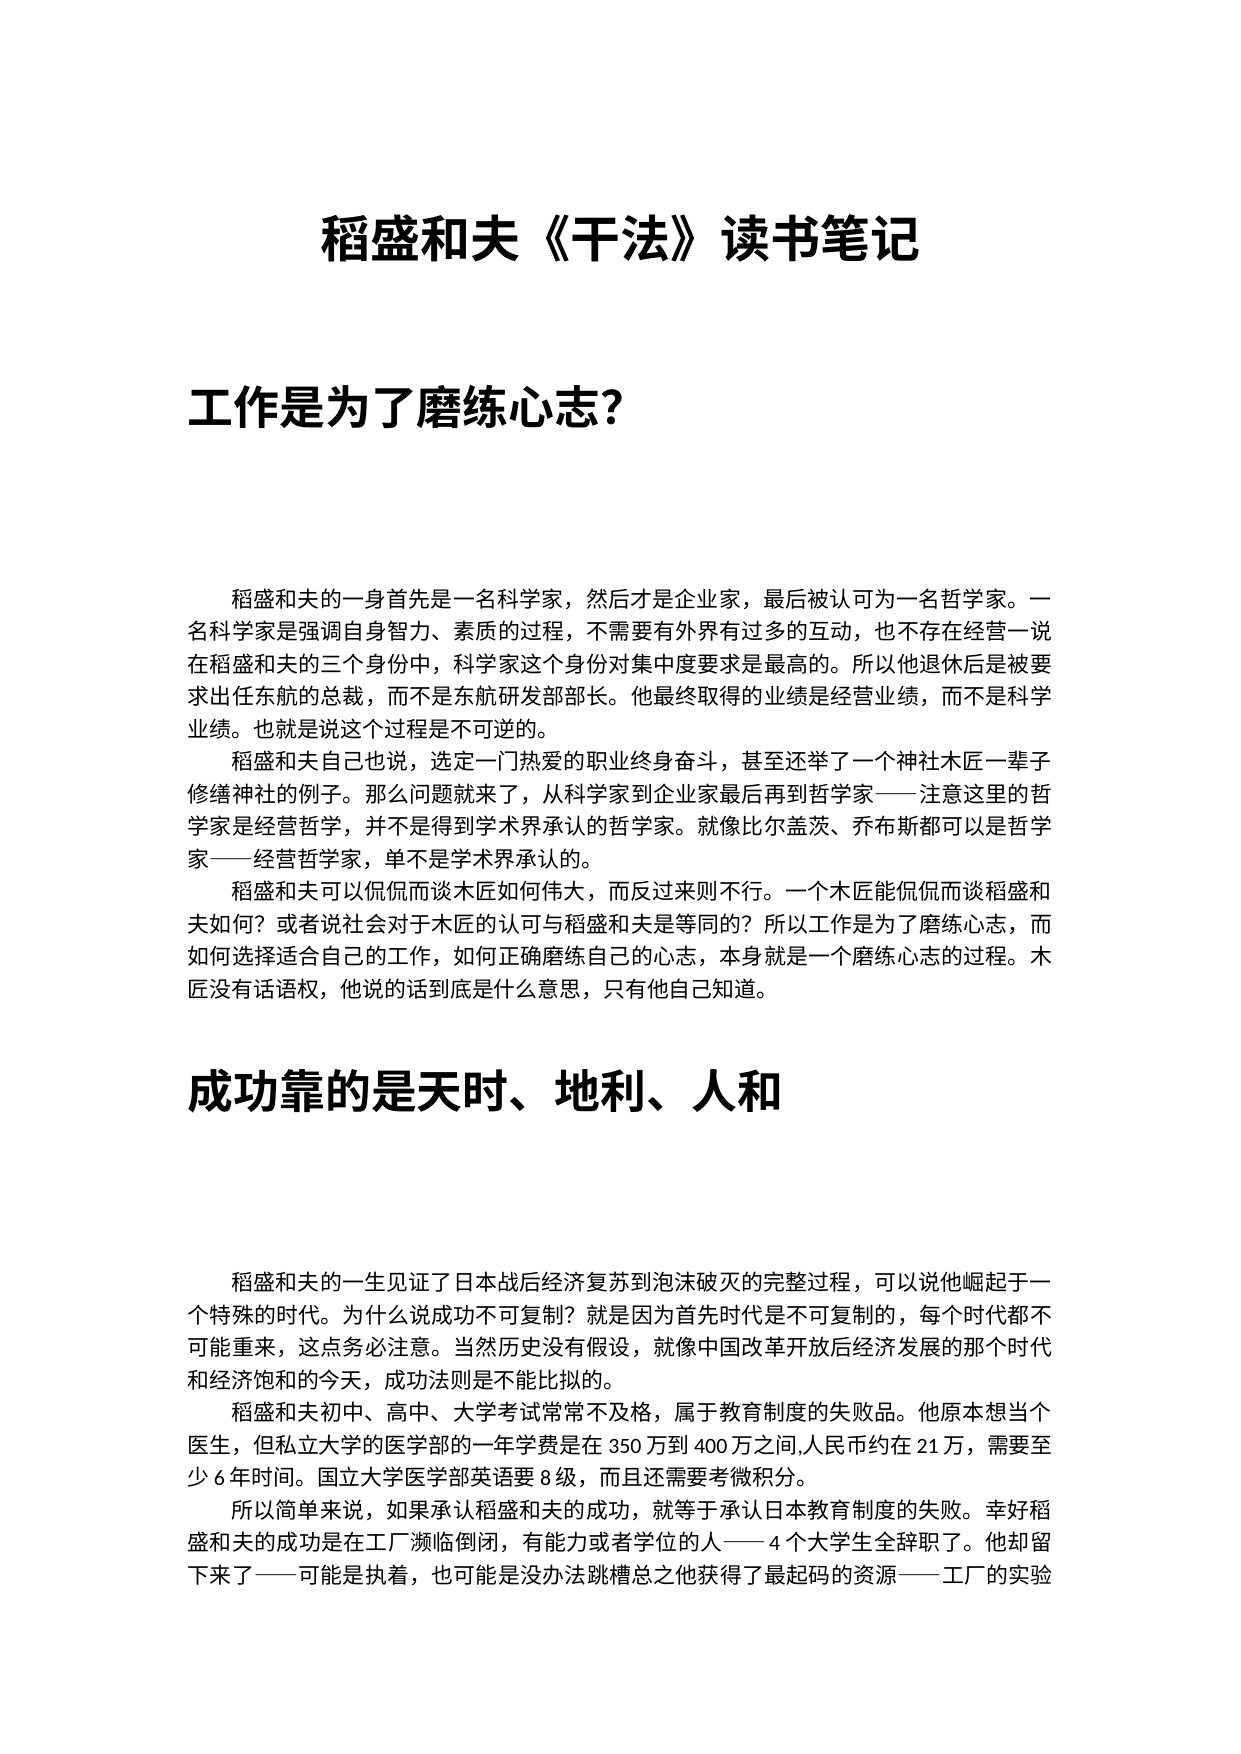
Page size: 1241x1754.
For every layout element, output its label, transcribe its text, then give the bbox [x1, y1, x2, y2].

text 稻盛和夫自己也说，选定一门热爱的职业终身奋斗，甚至还举了一个神社木匠一辈子修缮神社的例子。那么问题就来了，从科学家到企业家最后再到哲学家——注意这里的哲学家是经营哲学，并不是得到学术界承认的哲学家。就像比尔盖茨、乔布斯都可以是哲学家——经营哲学家，单不是学术界承认的。 [187, 744, 1053, 874]
text 稻盛和夫初中、高中、大学考试常常不及格，属于教育制度的失败品。他原本想当个医生，但私立大学的医学部的一年学费是在350万到400万之间,人民币约在21万，需要至少6年时间。国立大学医学部英语要8级，而且还需要考微积分。 [187, 1395, 1053, 1492]
text 稻盛和夫的一身首先是一名科学家，然后才是企业家，最后被认可为一名哲学家。一名科学家是强调自身智力、素质的过程，不需要有外界有过多的互动，也不存在经营一说。在稻盛和夫的三个身份中，科学家这个身份对集中度要求是最高的。所以他退休后是被要求出任东航的总裁，而不是东航研发部部长。他最终取得的业绩是经营业绩，而不是科学业绩。也就是说这个过程是不可逆的。 [187, 581, 1053, 744]
subtitle 工作是为了磨练心志？ [187, 356, 1053, 453]
text 稻盛和夫的一生见证了日本战后经济复苏到泡沫破灭的完整过程，可以说他崛起于一个特殊的时代。为什么说成功不可复制？就是因为首先时代是不可复制的，每个时代都不可能重来，这点务必注意。当然历史没有假设，就像中国改革开放后经济发展的那个时代，和经济饱和的今天，成功法则是不能比拟的。 [187, 1265, 1053, 1395]
subtitle 成功靠的是天时、地利、人和 [187, 1039, 1053, 1137]
text 稻盛和夫《干法》读书笔记 [187, 187, 1053, 284]
text 稻盛和夫可以侃侃而谈木匠如何伟大，而反过来则不行。一个木匠能侃侃而谈稻盛和夫如何？或者说社会对于木匠的认可与稻盛和夫是等同的？所以工作是为了磨练心志，而如何选择适合自己的工作，如何正确磨练自己的心志，本身就是一个磨练心志的过程。木匠没有话语权，他说的话到底是什么意思，只有他自己知道。 [187, 874, 1053, 1004]
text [187, 1492, 1053, 1590]
